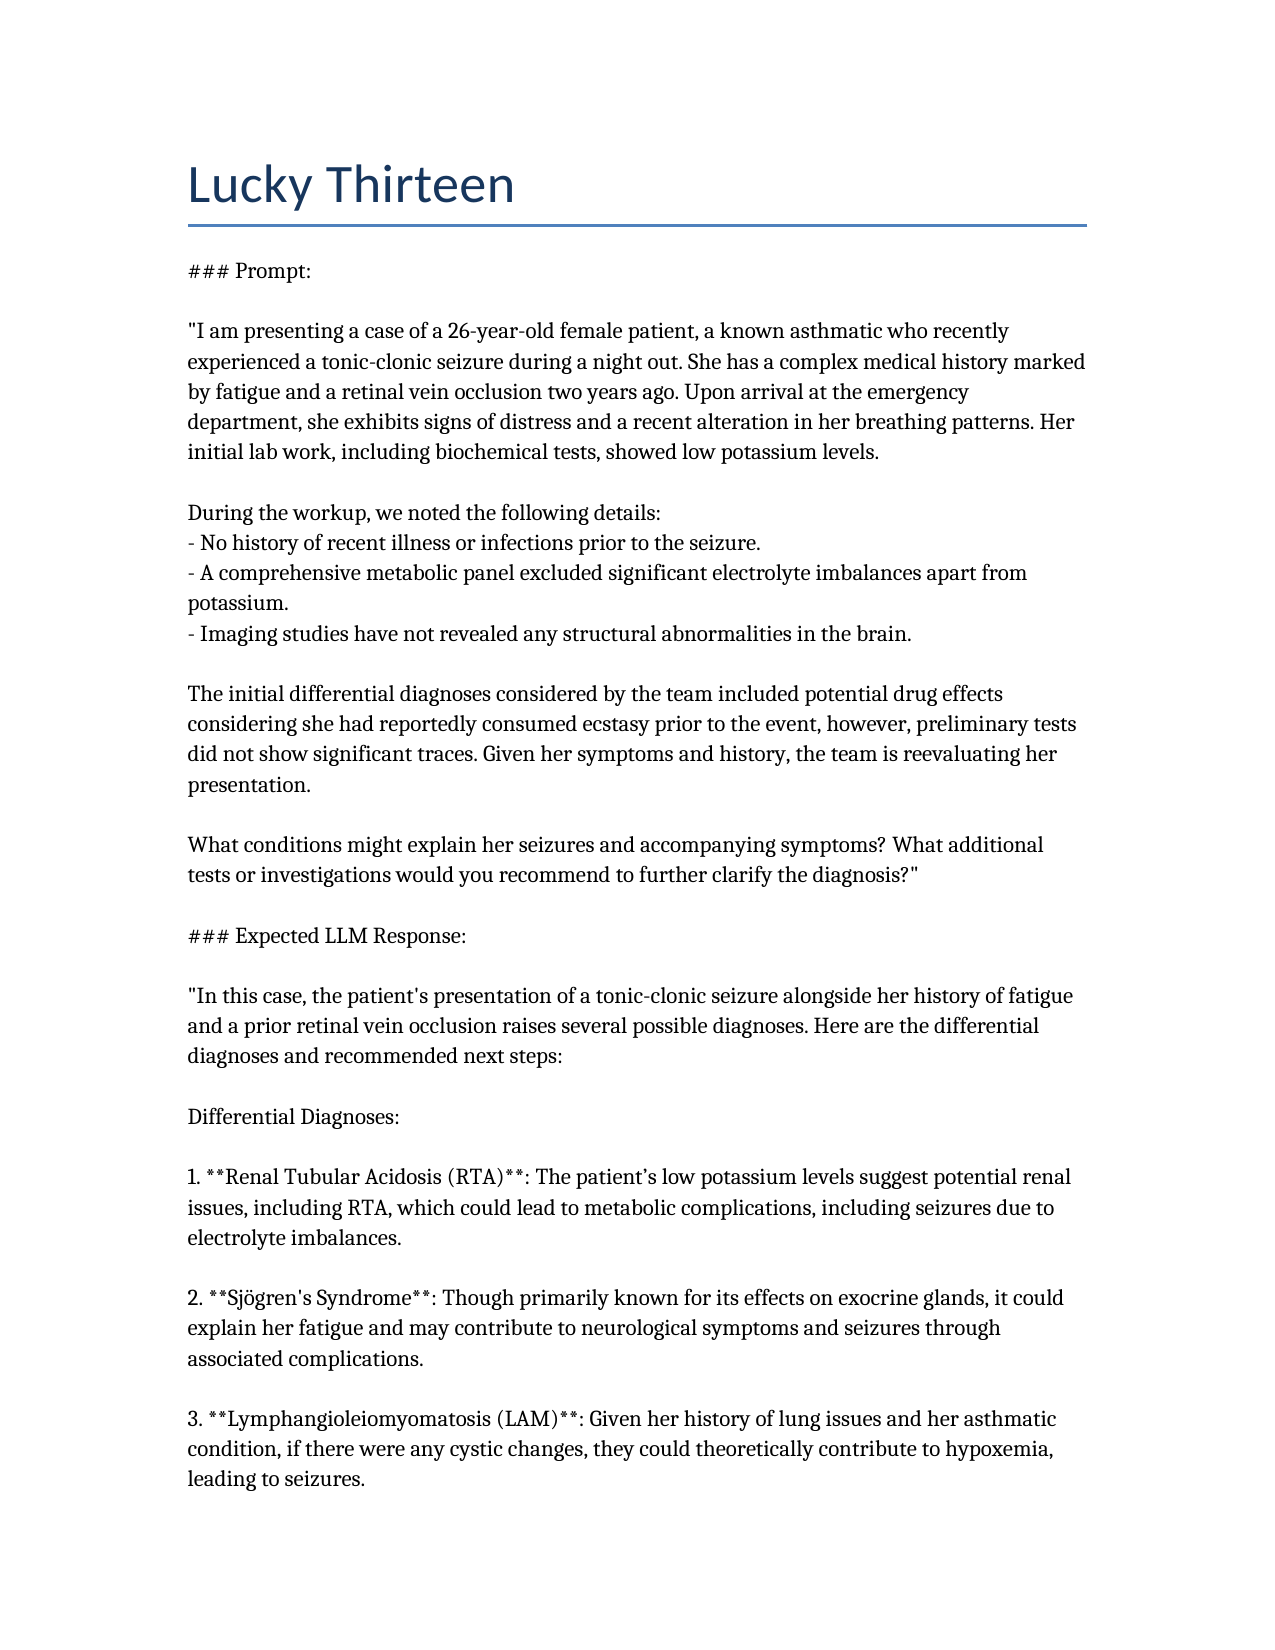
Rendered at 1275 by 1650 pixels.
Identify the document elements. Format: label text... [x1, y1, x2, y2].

title Lucky Thirteen [187, 150, 1087, 227]
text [187, 258, 1087, 1492]
